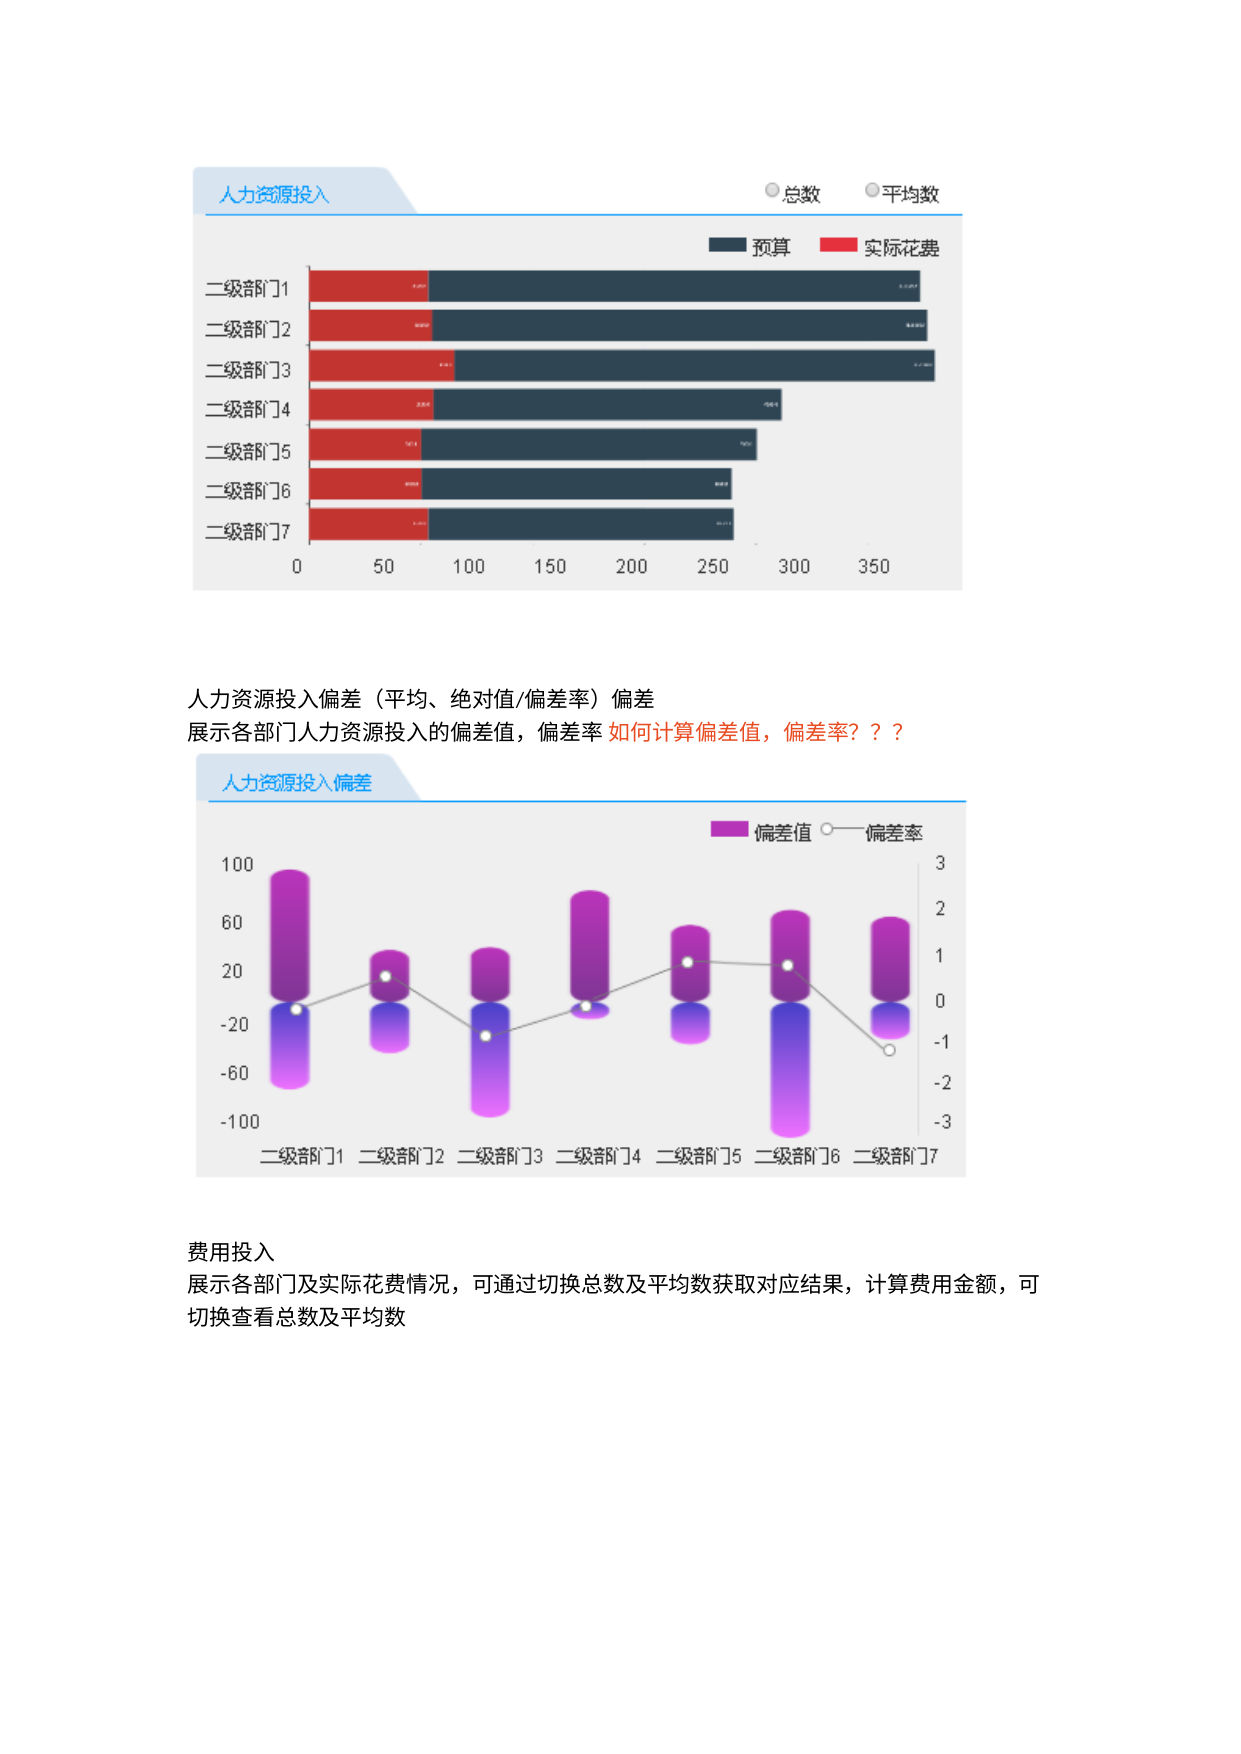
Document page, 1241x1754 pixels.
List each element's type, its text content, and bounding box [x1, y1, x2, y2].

text 人力资源投入偏差（平均、绝对值/偏差率）偏差 [187, 682, 1053, 714]
text 展示各部门及实际花费情况，可通过切换总数及平均数获取对应结果，计算费用金额，可切换查看总数及平均数 [187, 1267, 1053, 1332]
picture [187, 162, 972, 597]
text 展示各部门人力资源投入的偏差值，偏差率 如何计算偏差值，偏差率？？？ [187, 714, 1053, 747]
text 费用投入 [187, 1234, 1053, 1267]
picture [187, 747, 982, 1190]
